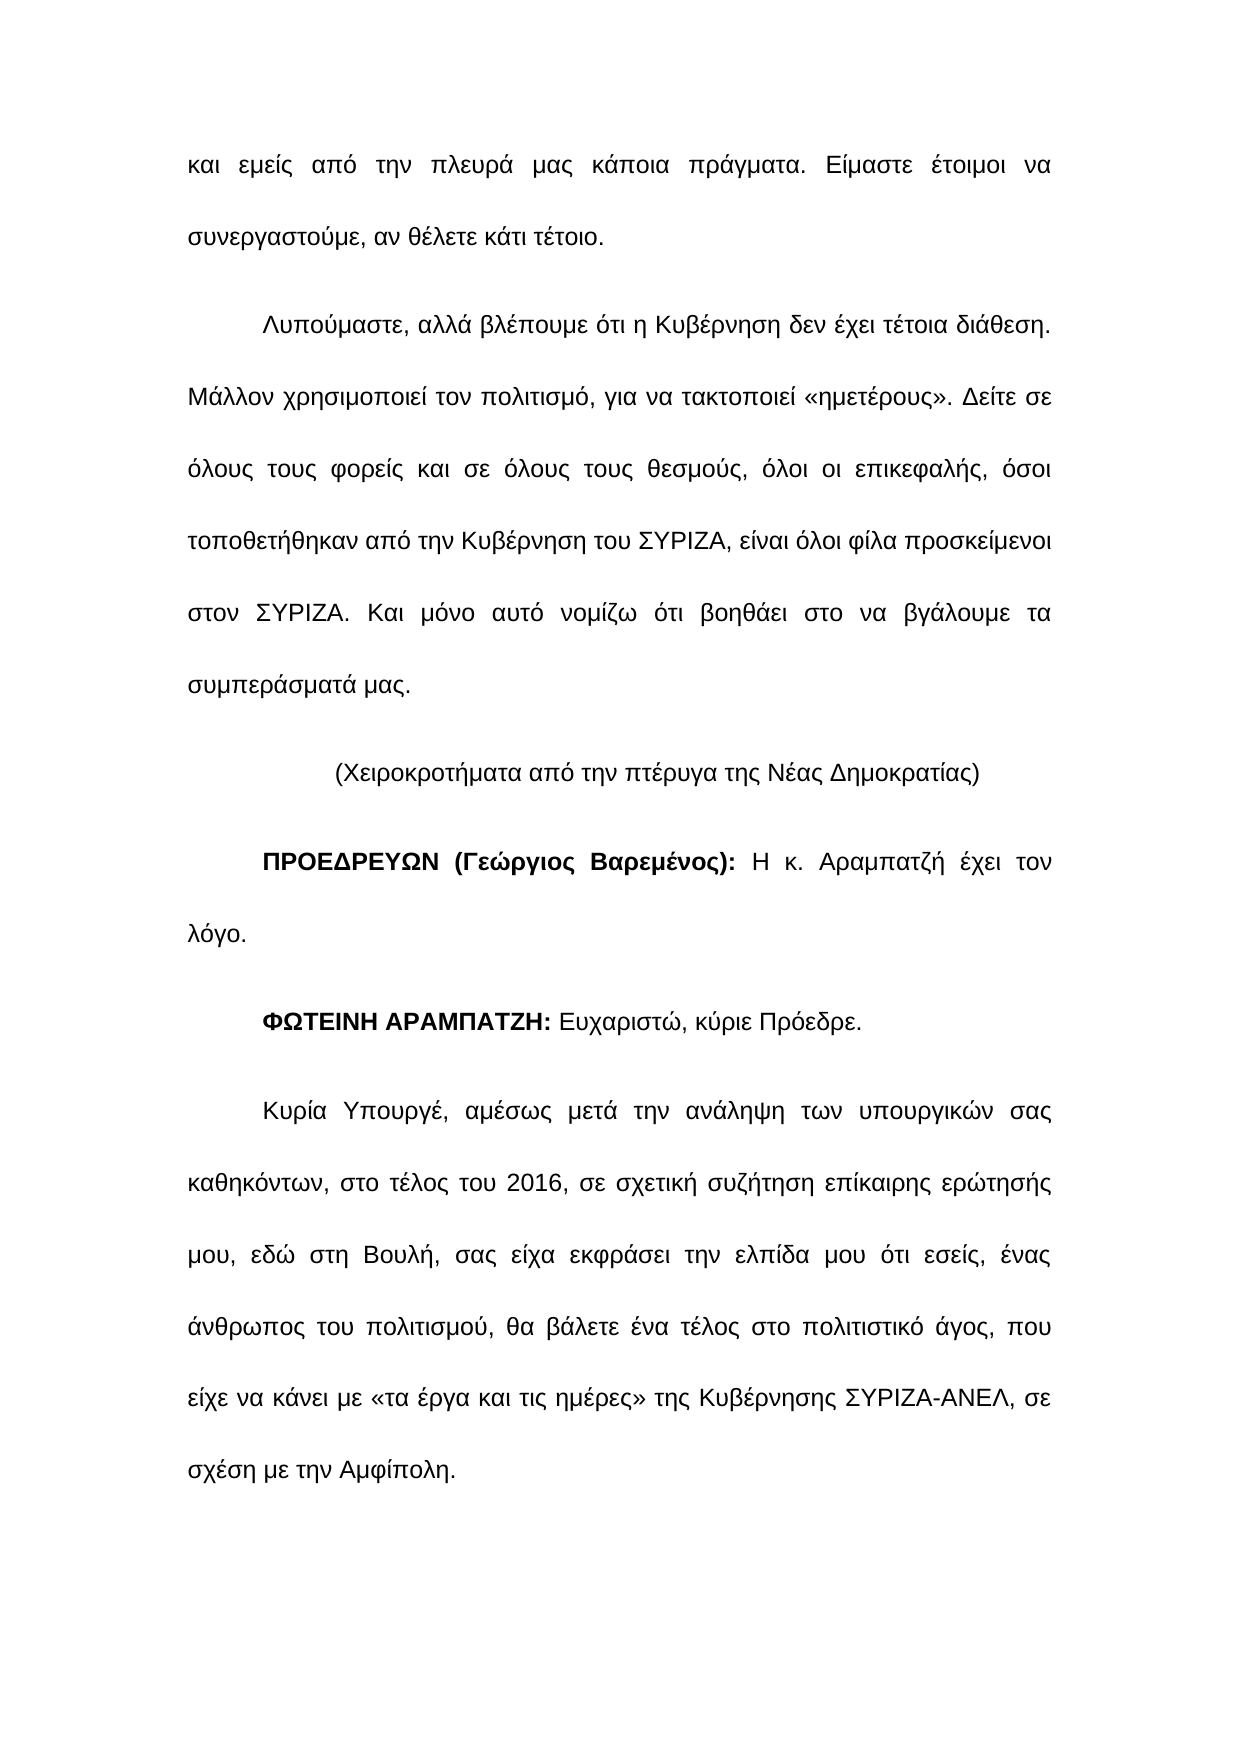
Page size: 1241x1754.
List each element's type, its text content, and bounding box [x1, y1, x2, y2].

text ΠΡΟΕΔΡΕΥΩΝ (Γεώργιος Βαρεμένος): Η κ. Αραμπατζή έχει τον λόγο. [187, 847, 1053, 947]
text (Χειροκροτήματα από την πτέρυγα της Νέας Δημοκρατίας) [187, 758, 1053, 787]
text Κυρία Υπουργέ, αμέσως μετά την ανάληψη των υπουργικών σας καθηκόντων, στο τέλος του 2016, σε σχετική συζήτηση επίκαιρης ερώτησής μου, εδώ στη Βουλή, σας είχα εκφράσει την ελπίδα μου ότι εσείς, ένας άνθρωπος του πολιτισμού, θα βάλετε ένα τέλος στο πολιτιστικό άγος, που είχε να κάνει με «τα έργα και τις ημέρες» της Κυβέρνησης ΣΥΡΙΖΑ-ΑΝΕΛ, σε σχέση με την Αμφίπολη. [187, 1096, 1053, 1484]
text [187, 150, 1053, 251]
text ΦΩΤΕΙΝΗ ΑΡΑΜΠΑΤΖΗ: Ευχαριστώ, κύριε Πρόεδρε. [187, 1007, 1053, 1036]
text Λυπούμαστε, αλλά βλέπουμε ότι η Κυβέρνηση δεν έχει τέτοια διάθεση. Μάλλον χρησιμοποιεί τον πολιτισμό, για να τακτοποιεί «ημετέρους». Δείτε σε όλους τους φορείς και σε όλους τους θεσμούς, όλοι οι επικεφαλής, όσοι τοποθετήθηκαν από την Κυβέρνηση του ΣΥΡΙΖΑ, είναι όλοι φίλα προσκείμενοι στον ΣΥΡΙΖΑ. Και μόνο αυτό νομίζω ότι βοηθάει στο να βγάλουμε τα συμπεράσματά μας. [187, 310, 1053, 698]
